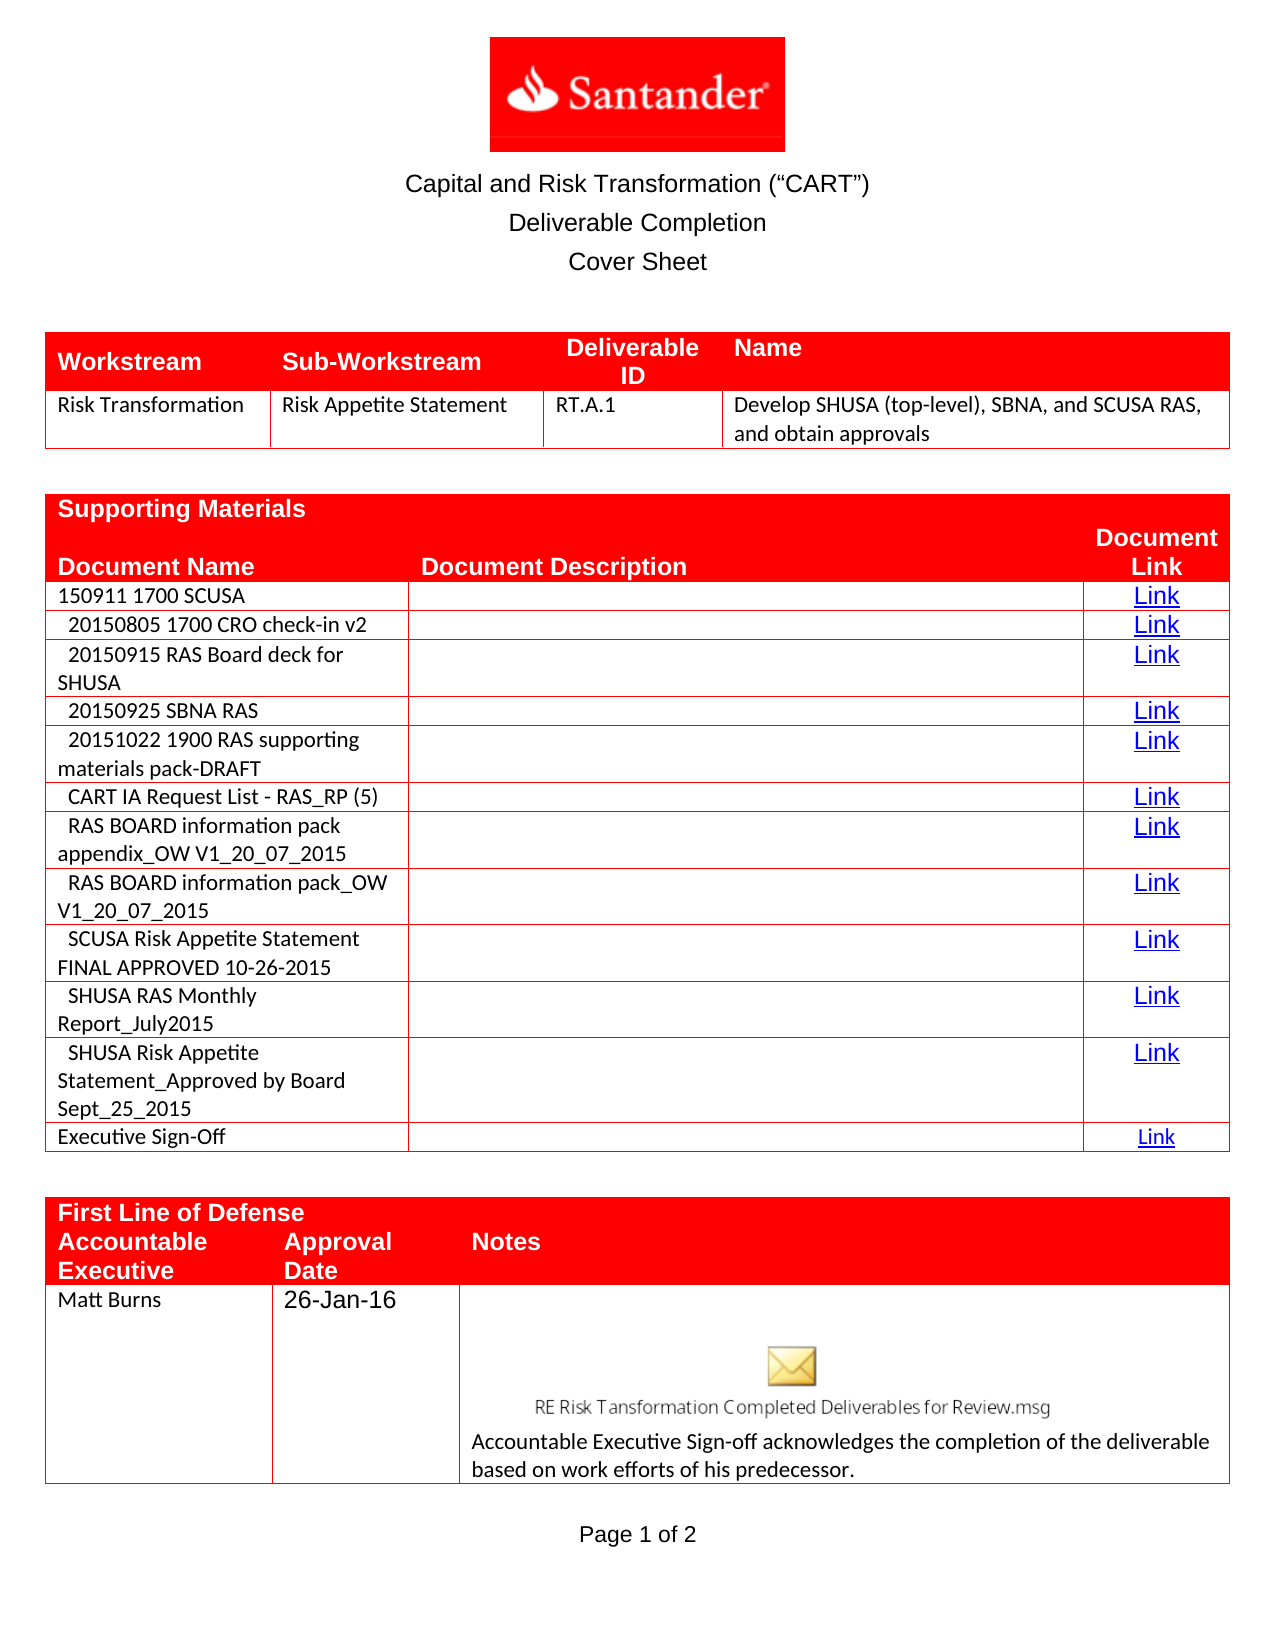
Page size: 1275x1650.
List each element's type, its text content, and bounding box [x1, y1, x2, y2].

table_cell Document Link [1084, 524, 1229, 581]
table_cell [409, 869, 1083, 924]
table_cell SHUSA Risk Appetite Statement_Approved by Board Sept_25_2015 [46, 1038, 408, 1122]
table_cell Link [1084, 982, 1229, 1037]
table_cell [409, 582, 1083, 610]
text Cover Sheet [75, 247, 1200, 276]
table_cell 20151022 1900 RAS supporting materials pack-DRAFT [46, 726, 408, 782]
table_header Deliverable ID [544, 333, 722, 390]
table_cell [409, 982, 1083, 1037]
table_header Name [723, 333, 1229, 390]
table_cell Link [1084, 611, 1229, 639]
table_cell [723, 391, 1229, 447]
table_cell Link [1084, 869, 1229, 924]
table_cell Executive Sign-Off [46, 1123, 408, 1151]
table_cell [544, 391, 722, 447]
table_header Sub-Workstream [271, 333, 543, 390]
text Deliverable Completion [75, 208, 1200, 237]
table_cell 150911 1700 SCUSA ​ [46, 582, 408, 610]
table_cell [409, 783, 1083, 811]
table_cell Document Description [409, 524, 1083, 581]
table_cell Link [1084, 925, 1229, 981]
table_cell RAS BOARD information pack appendix_OW V1_20_07_2015 [46, 812, 408, 867]
table_cell [46, 1285, 272, 1483]
table_cell Link [1084, 640, 1229, 696]
table_cell Approval Date [273, 1228, 459, 1284]
table_cell [409, 640, 1083, 696]
table_cell Accountable Executive [46, 1228, 272, 1284]
table_header Supporting Materials [46, 495, 1229, 523]
table_cell Link [1084, 582, 1229, 610]
table_cell [409, 812, 1083, 867]
table_cell Link [1084, 1123, 1229, 1151]
table_cell Notes [460, 1228, 1229, 1284]
table_cell [271, 391, 543, 447]
table_cell [409, 925, 1083, 981]
table_cell [409, 697, 1083, 725]
table_cell Link [1084, 783, 1229, 811]
table_cell 20150925 SBNA RAS ​ [46, 697, 408, 725]
table_cell [409, 726, 1083, 782]
table_header First Line of Defense [46, 1198, 1229, 1226]
table_cell RAS BOARD information pack_OW V1_20_07_2015 ​ [46, 869, 408, 924]
table_cell [460, 1285, 1229, 1483]
table_cell Link [1084, 726, 1229, 782]
table_cell SCUSA Risk Appetite Statement FINAL APPROVED 10-26-2015 ​ [46, 925, 408, 981]
table_cell 20150805 1700 CRO check-in v2 [46, 611, 408, 639]
table_cell Link [1084, 697, 1229, 725]
table_cell Link [1084, 812, 1229, 867]
picture [489, 37, 786, 152]
table_cell [409, 611, 1083, 639]
table_header Workstream [46, 333, 270, 390]
table_cell 20150915 RAS Board deck for SHUSA ​ [46, 640, 408, 696]
table_cell [409, 1038, 1083, 1122]
table_cell Link [1084, 1038, 1229, 1122]
text Capital and Risk Transformation (“CART”) [75, 169, 1200, 197]
table_cell SHUSA RAS Monthly Report_July2015 [46, 982, 408, 1037]
table_cell [409, 1123, 1083, 1151]
table_cell Document Name [46, 524, 408, 581]
table_cell CART IA Request List - RAS_RP (5) [46, 783, 408, 811]
